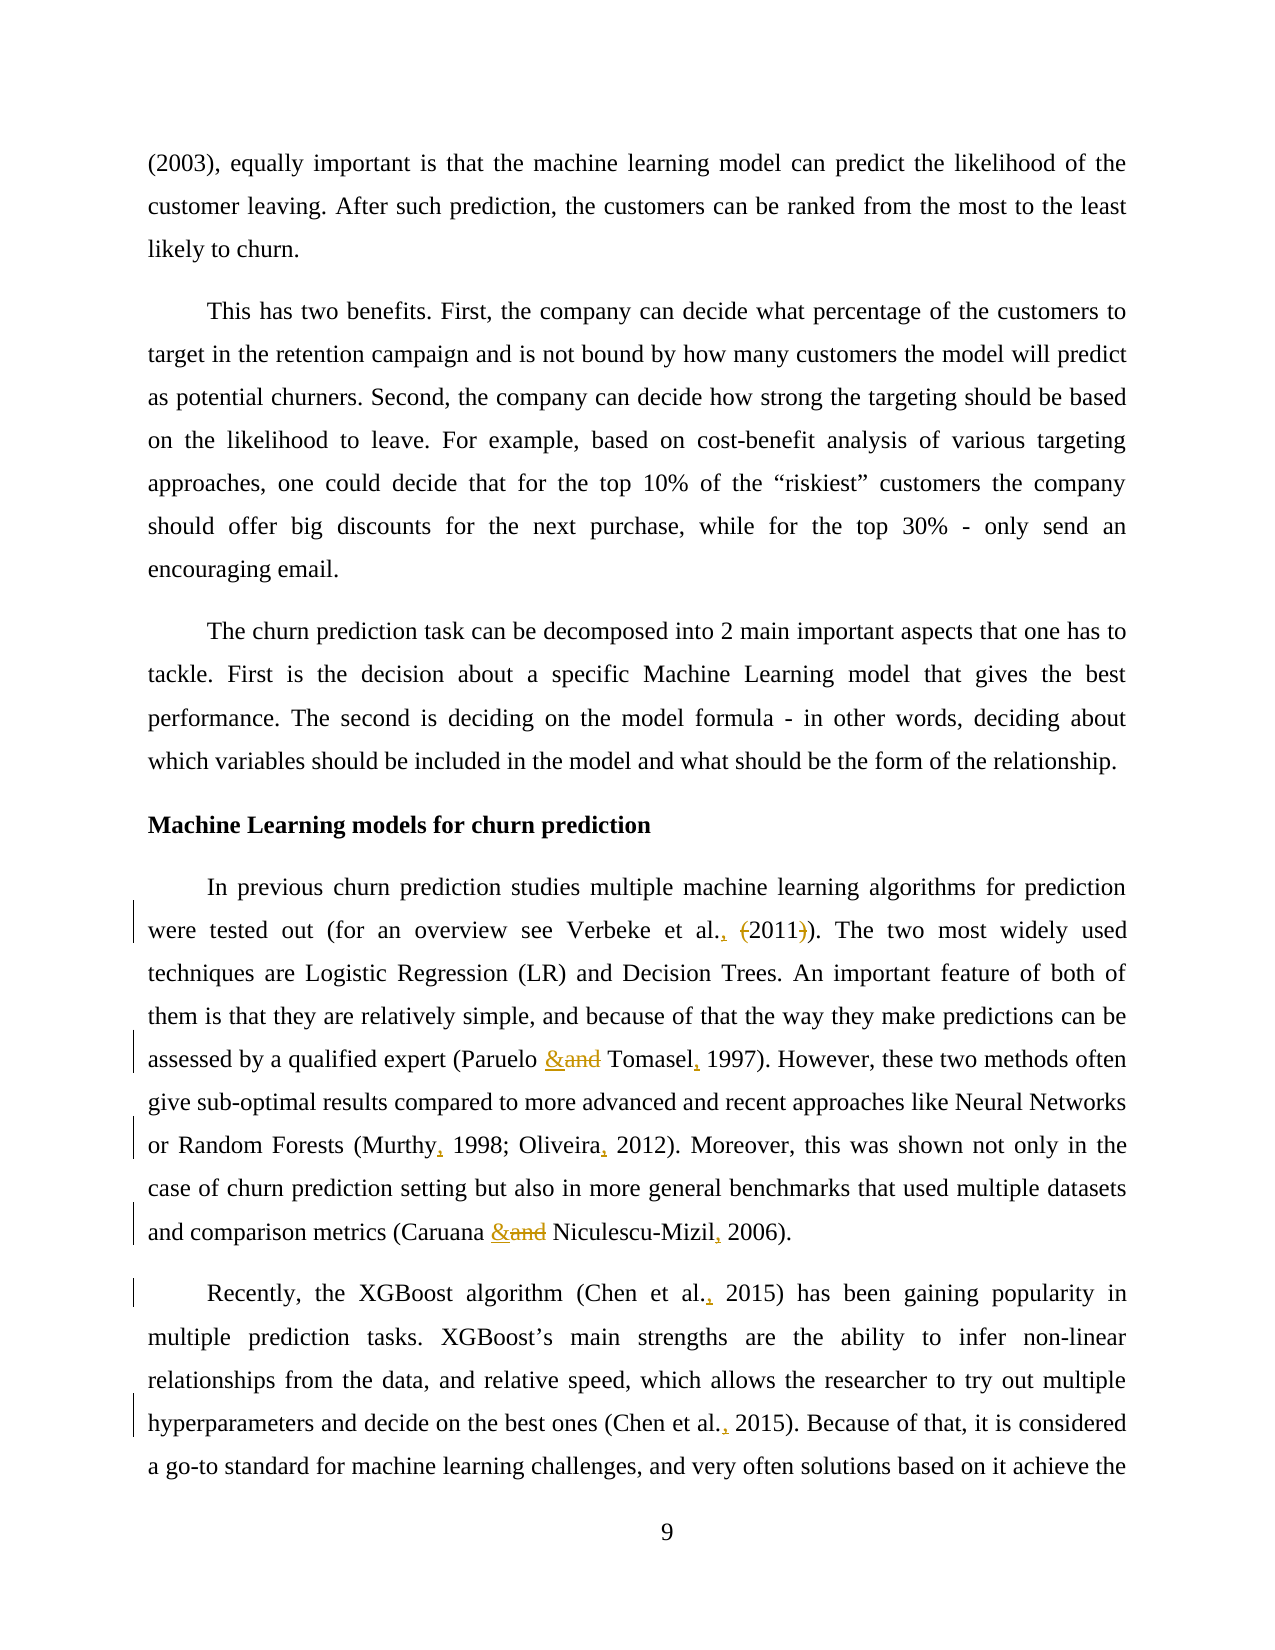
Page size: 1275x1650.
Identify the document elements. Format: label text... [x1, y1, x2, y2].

subtitle Machine Learning models for churn prediction [148, 810, 1127, 838]
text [148, 1278, 1127, 1480]
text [148, 148, 1127, 263]
text The churn prediction task can be decomposed into 2 main important aspects that one has to tackle. First is the decision about a specific Machine Learning model that gives the best performance. The second is deciding on the model formula - in other words, deciding about which variables should be included in the model and what should be the form of the relationship. [148, 616, 1127, 774]
text This has two benefits. First, the company can decide what percentage of the customers to target in the retention campaign and is not bound by how many customers the model will predict as potential churners. Second, the company can decide how strong the targeting should be based on the likelihood to leave. For example, based on cost-benefit analysis of various targeting approaches, one could decide that for the top 10% of the “riskiest” customers the company should offer big discounts for the next purchase, while for the top 30% - only send an encouraging email. [148, 296, 1127, 583]
text In previous churn prediction studies multiple machine learning algorithms for prediction were tested out (for an overview see Verbeke et al. 2011). The two most widely used techniques are Logistic Regression (LR) and Decision Trees. An important feature of both of them is that they are relatively simple, and because of that the way they make predictions can be assessed by a qualified expert (Paruelo Tomasel 1997). However, these two methods often give sub-optimal results compared to more advanced and recent approaches like Neural Networks or Random Forests (Murthy 1998; Oliveira 2012). Moreover, this was shown not only in the case of churn prediction setting but also in more general benchmarks that used multiple datasets and comparison metrics (Caruana Niculescu-Mizil 2006). [148, 872, 1127, 1245]
